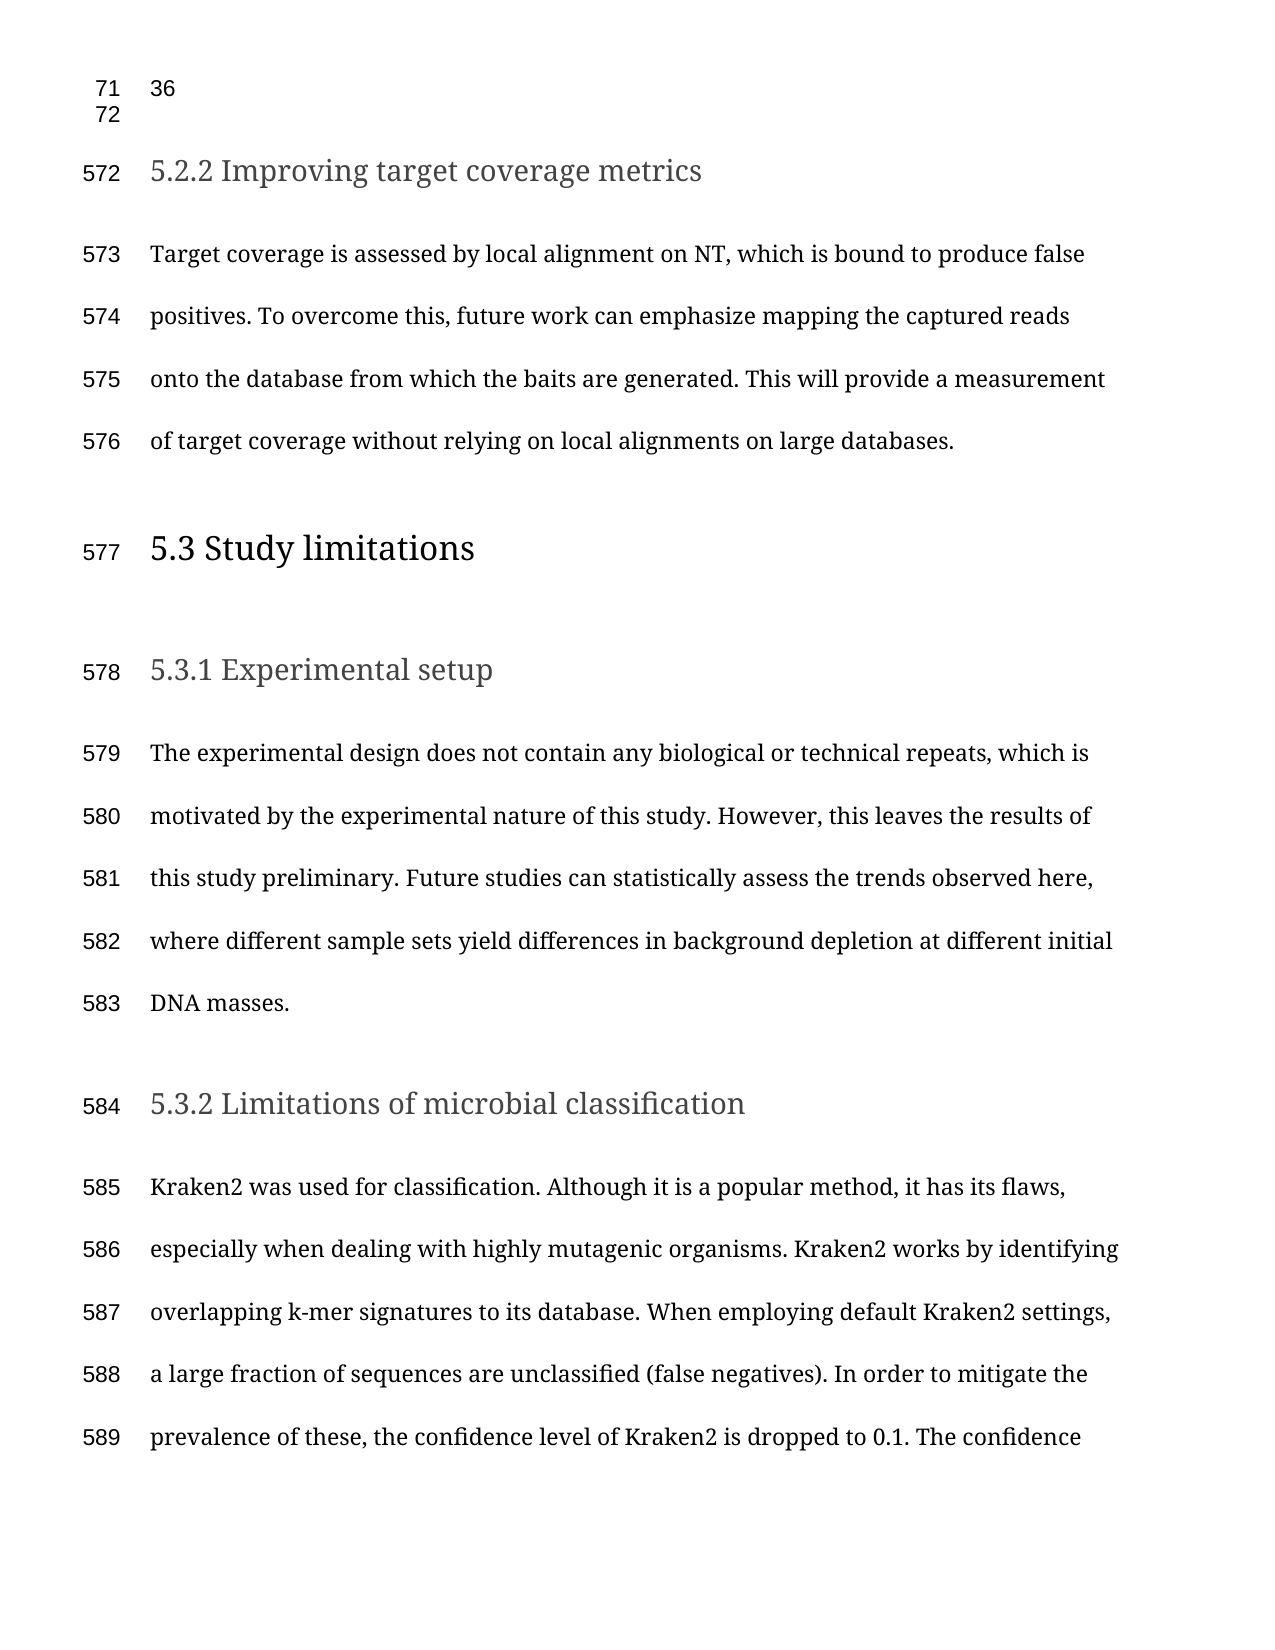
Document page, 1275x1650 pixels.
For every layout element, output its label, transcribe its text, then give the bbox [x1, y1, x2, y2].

subtitle 5.3 Study limitations [150, 525, 1125, 571]
text Target coverage is assessed by local alignment on NT, which is bound to produce false positives. To overcome this, future work can emphasize mapping the captured reads onto the database from which the baits are generated. This will provide a measurement of target coverage without relying on local alignments on large databases. [150, 238, 1125, 456]
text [150, 1171, 1125, 1452]
subtitle 5.3.1 Experimental setup [150, 649, 1125, 689]
subtitle 5.2.2 Improving target coverage metrics [150, 150, 1125, 190]
text The experimental design does not contain any biological or technical repeats, which is motivated by the experimental nature of this study. However, this leaves the results of this study preliminary. Future studies can statistically assess the trends observed here, where different sample sets yield differences in background depletion at different initial DNA masses. [150, 737, 1125, 1018]
subtitle 5.3.2 Limitations of microbial classification [150, 1083, 1125, 1123]
